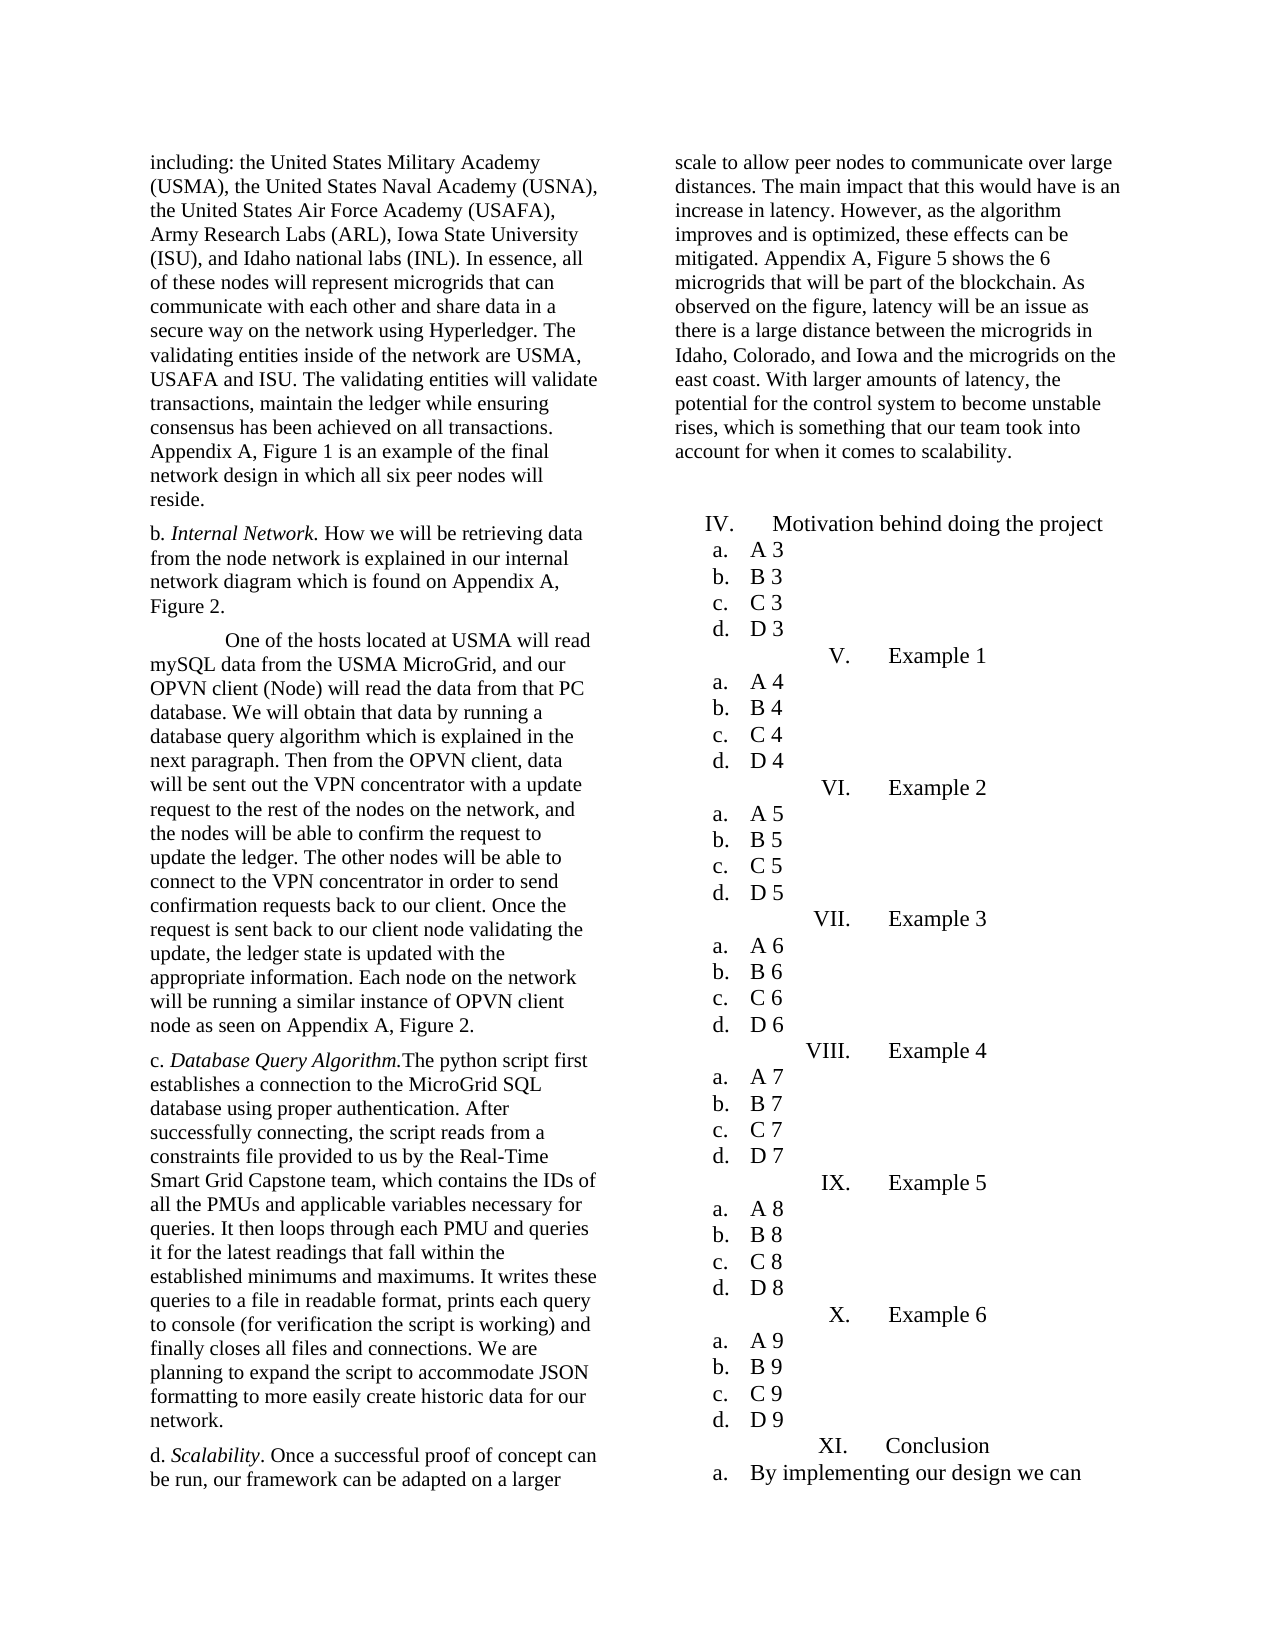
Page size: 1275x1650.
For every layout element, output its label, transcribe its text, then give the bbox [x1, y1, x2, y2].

list Example 4 [712, 1037, 1125, 1063]
list A 9 [712, 1327, 1125, 1353]
list D 4 [712, 747, 1125, 773]
list B 4 [712, 694, 1125, 721]
list C 8 [712, 1248, 1125, 1274]
list A 7 [712, 1063, 1125, 1090]
text b. Internal Network. How we will be retrieving data from the node network is explained in our internal network diagram which is found on Appendix A, Figure 2. [150, 521, 600, 618]
text d. Scalability. Once a successful proof of concept can be run, our framework can be adapted on a larger scale to allow peer nodes to communicate over large distances. The main impact that this would have is an increase in latency. However, as the algorithm improves and is optimized, these effects can be mitigated. Appendix A, Figure 5 shows the 6 microgrids that will be part of the blockchain. As observed on the figure, latency will be an issue as there is a large distance between the microgrids in Idaho, Colorado, and Iowa and the microgrids on the east coast. With larger amounts of latency, the potential for the control system to become unstable rises, which is something that our team took into account for when it comes to scalability. [675, 150, 1125, 463]
list D 7 [712, 1142, 1125, 1169]
list B 6 [712, 958, 1125, 984]
list D 5 [712, 879, 1125, 905]
list Example 2 [712, 773, 1125, 800]
list D 3 [712, 615, 1125, 642]
list Example 3 [712, 905, 1125, 932]
list C 4 [712, 721, 1125, 747]
list C 3 [712, 589, 1125, 615]
list B 9 [712, 1353, 1125, 1380]
list D 6 [712, 1011, 1125, 1037]
list D 9 [712, 1406, 1125, 1432]
list B 8 [712, 1222, 1125, 1248]
list Example 1 [712, 642, 1125, 668]
list Example 6 [712, 1301, 1125, 1327]
list Conclusion [712, 1432, 1125, 1459]
list Example 5 [712, 1169, 1125, 1195]
list A 4 [712, 668, 1125, 694]
list A 3 [712, 536, 1125, 563]
list A 8 [712, 1195, 1125, 1222]
list C 9 [712, 1380, 1125, 1406]
list B 3 [712, 563, 1125, 589]
list Motivation behind doing the project [712, 510, 1125, 536]
text c. Database Query Algorithm.The python script first establishes a connection to the MicroGrid SQL database using proper authentication. After successfully connecting, the script reads from a constraints file provided to us by the Real-Time Smart Grid Capstone team, which contains the IDs of all the PMUs and applicable variables necessary for queries. It then loops through each PMU and queries it for the latest readings that fall within the established minimums and maximums. It writes these queries to a file in readable format, prints each query to console (for verification the script is working) and finally closes all files and connections. We are planning to expand the script to accommodate JSON formatting to more easily create historic data for our network. [150, 1047, 600, 1432]
list A 5 [712, 800, 1125, 826]
list B 7 [712, 1090, 1125, 1116]
list A 6 [712, 932, 1125, 958]
list C 6 [712, 984, 1125, 1011]
list C 5 [712, 853, 1125, 879]
list B 5 [712, 826, 1125, 853]
list C 7 [712, 1116, 1125, 1142]
text One of the hosts located at USMA will read mySQL data from the USMA MicroGrid, and our OPVN client (Node) will read the data from that PC database. We will obtain that data by running a database query algorithm which is explained in the next paragraph. Then from the OPVN client, data will be sent out the VPN concentrator with a update request to the rest of the nodes on the network, and the nodes will be able to confirm the request to update the ledger. The other nodes will be able to connect to the VPN concentrator in order to send confirmation requests back to our client. Once the request is sent back to our client node validating the update, the ledger state is updated with the appropriate information. Each node on the network will be running a similar instance of OPVN client node as seen on Appendix A, Figure 2. [150, 628, 600, 1037]
list D 8 [712, 1274, 1125, 1301]
